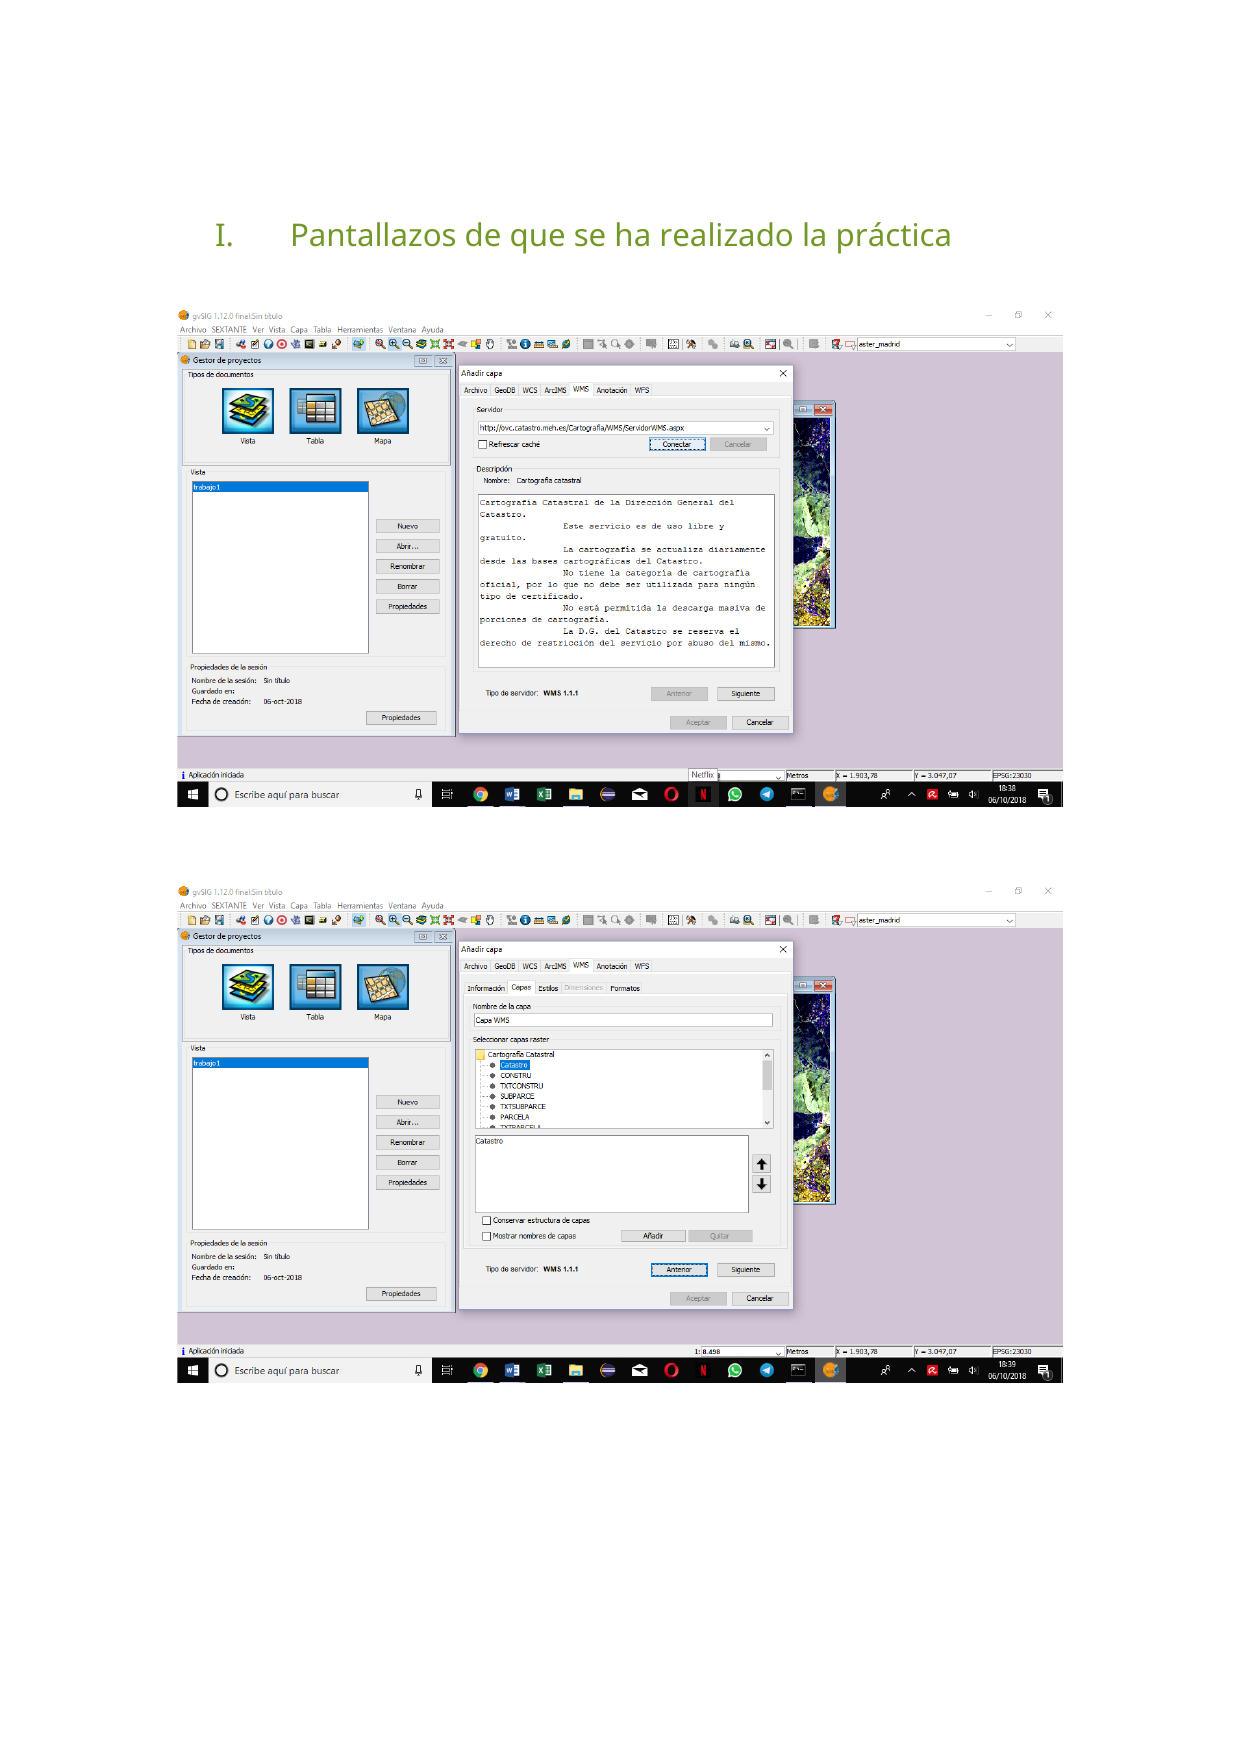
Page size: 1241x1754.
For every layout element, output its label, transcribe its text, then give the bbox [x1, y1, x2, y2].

subtitle Pantallazos de que se ha realizado la práctica [215, 213, 1063, 256]
picture [177, 308, 1063, 807]
picture [177, 884, 1063, 1383]
